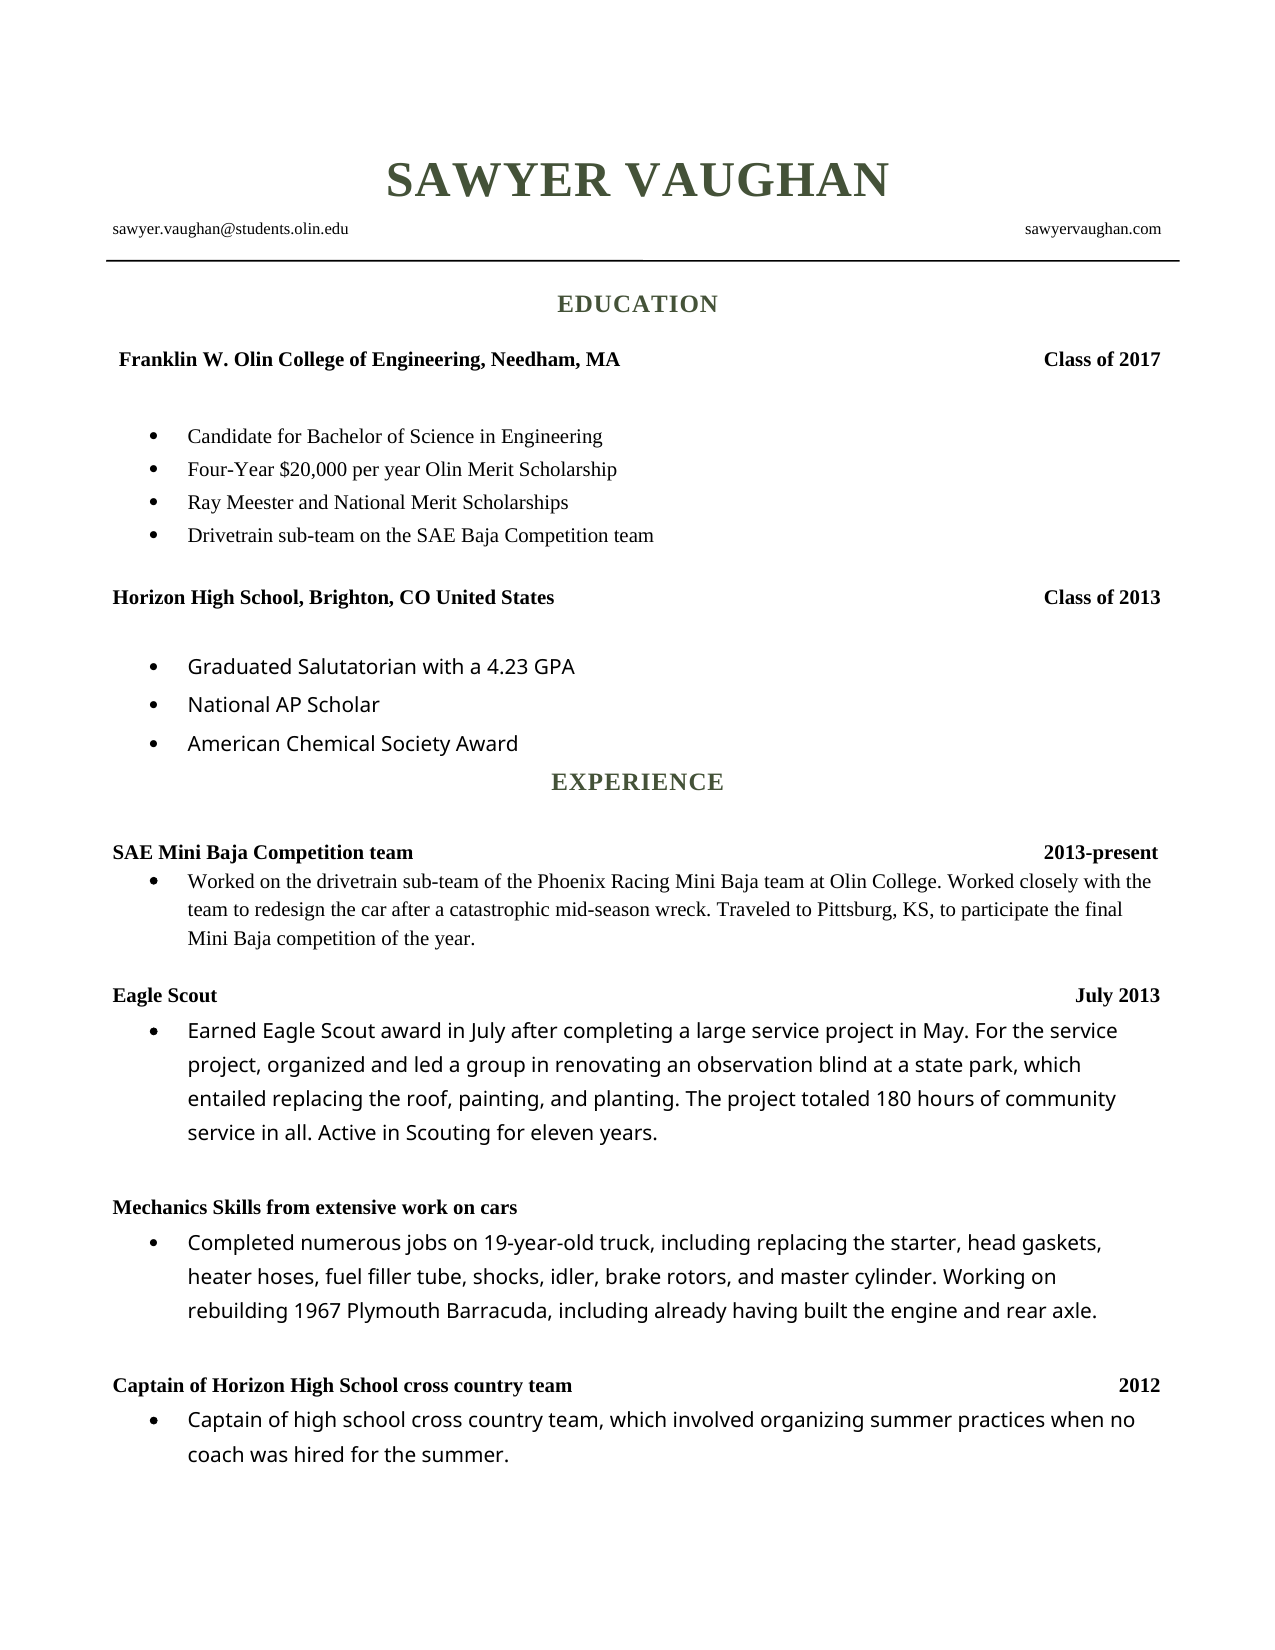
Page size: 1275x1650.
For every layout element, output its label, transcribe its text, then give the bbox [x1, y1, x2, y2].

list Ray Meester and National Merit Scholarships [150, 490, 1162, 514]
subtitle SAE Mini Baja Competition team 2013-present [112, 840, 1162, 864]
list Drivetrain sub-team on the SAE Baja Competition team [150, 523, 1162, 547]
subtitle sawyer.vaughan@students.olin.edu sawyervaughan.com [112, 219, 1162, 238]
text Captain of Horizon High School cross country team 2012 [112, 1373, 1162, 1397]
list American Chemical Society Award [150, 729, 1162, 757]
list Four-Year $20,000 per year Olin Merit Scholarship [150, 457, 1162, 481]
subtitle Horizon High School, Brighton, CO United States Class of 2013 [112, 585, 1162, 609]
list National AP Scholar [150, 691, 1162, 719]
list Captain of high school cross country team, which involved organizing summer practices when no coach was hired for the summer. [150, 1406, 1162, 1468]
list Earned Eagle Scout award in July after completing a large service project in May. For the service project, organized and led a group in renovating an observation blind at a state park, which entailed replacing the roof, painting, and planting. The project totaled 180 hours of community service in all. Active in Scouting for eleven years. [150, 1016, 1162, 1147]
list Completed numerous jobs on 19-year-old truck, including replacing the starter, head gaskets, heater hoses, fuel filler tube, shocks, idler, brake rotors, and master cylinder. Working on rebuilding 1967 Plymouth Barracuda, including already having built the engine and rear axle. [150, 1228, 1162, 1324]
subtitle Education [112, 289, 1162, 318]
text Eagle Scout July 2013 [112, 983, 1162, 1007]
subtitle Experience [112, 767, 1162, 796]
list Graduated Salutatorian with a 4.23 GPA [150, 652, 1162, 681]
subtitle Franklin W. Olin College of Engineering, Needham, MA Class of 2017 [112, 347, 1162, 371]
text Mechanics Skills from extensive work on cars [112, 1195, 1162, 1219]
list Worked on the drivetrain sub-team of the Phoenix Racing Mini Baja team at Olin College. Worked closely with the team to redesign the car after a catastrophic mid-season wreck. Traveled to Pittsburg, KS, to participate the final Mini Baja competition of the year. [150, 868, 1162, 950]
subtitle Sawyer Vaughan [112, 150, 1162, 207]
list Candidate for Bachelor of Science in Engineering [150, 424, 1162, 448]
